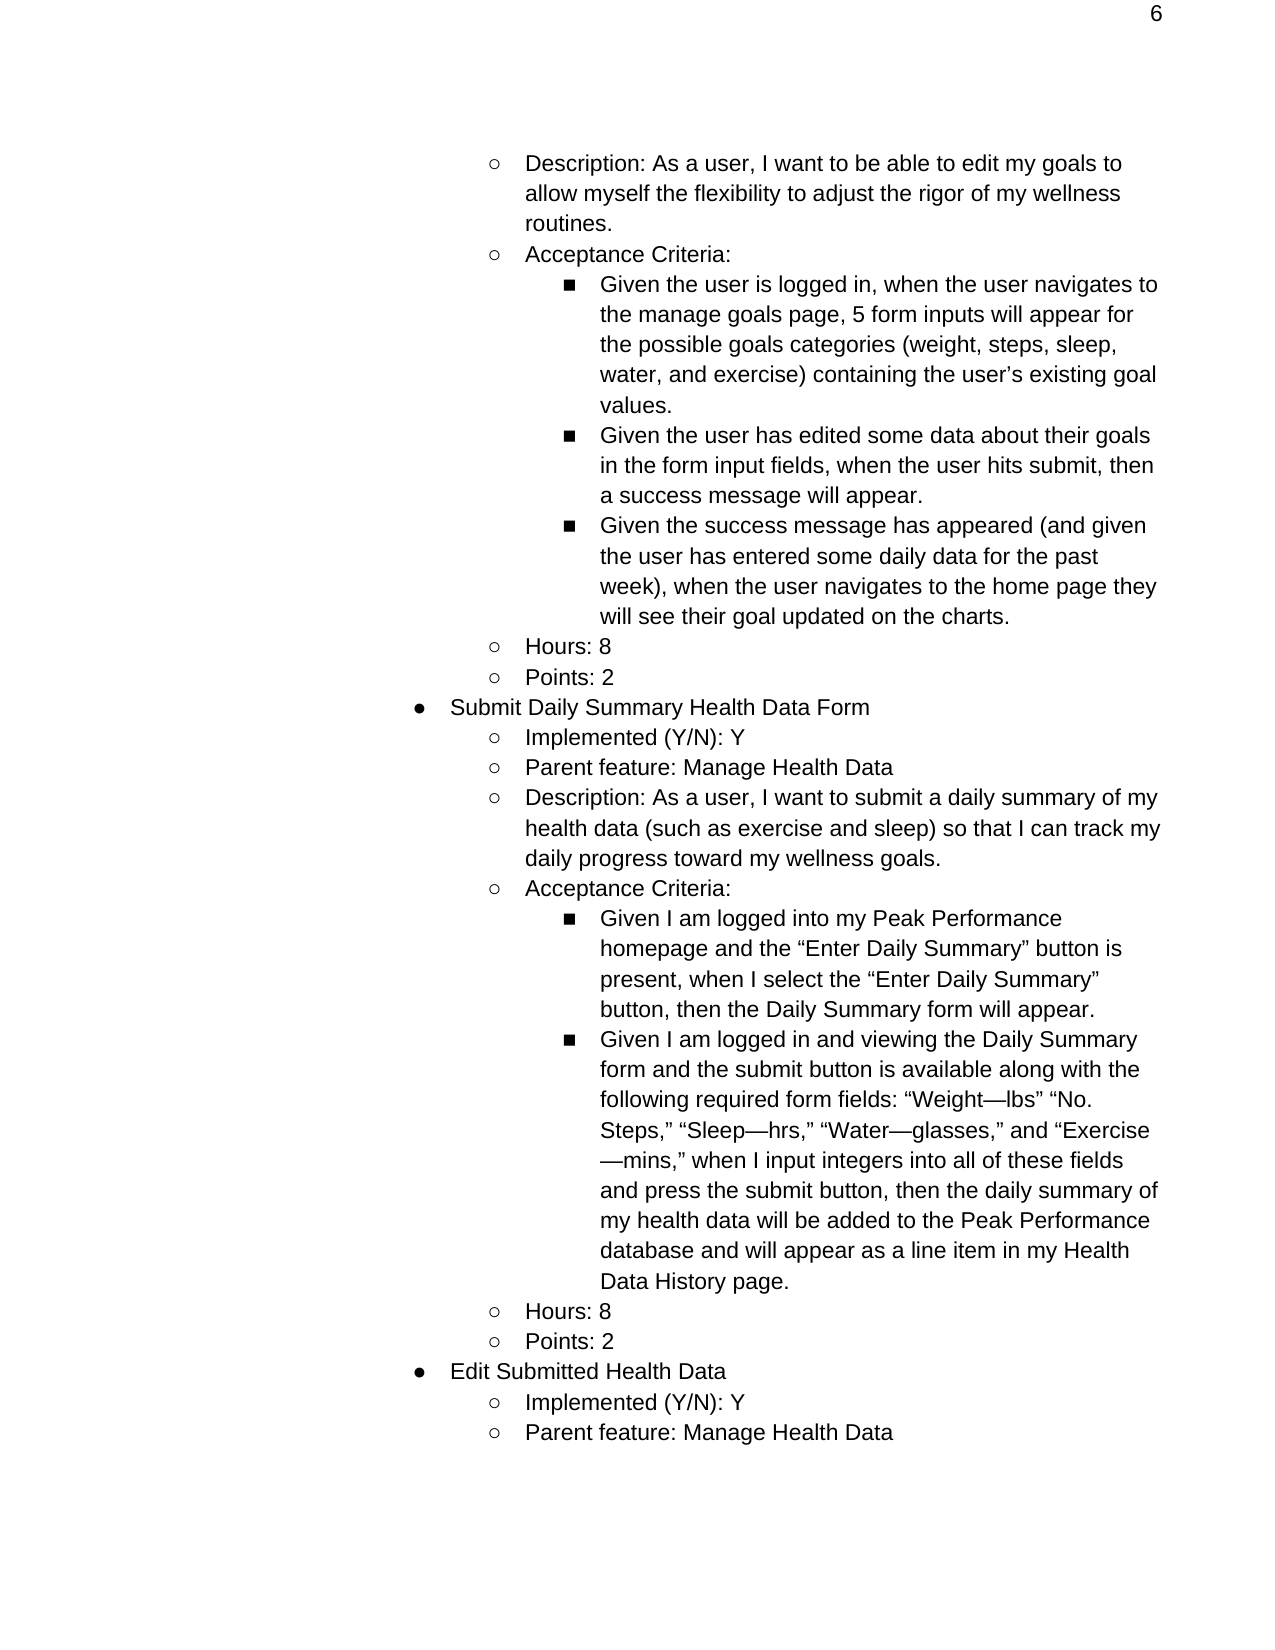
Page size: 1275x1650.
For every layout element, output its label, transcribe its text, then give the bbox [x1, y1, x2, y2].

list Submit Daily Summary Health Data Form [412, 694, 1162, 720]
list Given I am logged into my Peak Performance homepage and the “Enter Daily Summary” button is present, when I select the “Enter Daily Summary” button, then the Daily Summary form will appear. [562, 905, 1162, 1022]
list Hours: 8 [487, 1298, 1162, 1324]
list Implemented (Y/N): Y [487, 724, 1162, 750]
list Parent feature: Manage Health Data [487, 1419, 1162, 1445]
list Description: As a user, I want to be able to edit my goals to allow myself the flexibility to adjust the rigor of my wellness routines. [487, 150, 1162, 237]
list Given I am logged in and viewing the Daily Summary form and the submit button is available along with the following required form fields: “Weight—lbs” “No. Steps,” “Sleep—hrs,” “Water—glasses,” and “Exercise—mins,” when I input integers into all of these fields and press the submit button, then the daily summary of my health data will be added to the Peak Performance database and will appear as a line item in my Health Data History page. [562, 1026, 1162, 1294]
list Implemented (Y/N): Y [487, 1388, 1162, 1415]
list Acceptance Criteria: [487, 875, 1162, 901]
list Points: 2 [487, 663, 1162, 690]
list Acceptance Criteria: [487, 241, 1162, 267]
list Edit Submitted Health Data [412, 1358, 1162, 1385]
list Description: As a user, I want to submit a daily summary of my health data (such as exercise and sleep) so that I can track my daily progress toward my wellness goals. [487, 784, 1162, 871]
list Hours: 8 [487, 633, 1162, 660]
list Given the success message has appeared (and given the user has entered some daily data for the past week), when the user navigates to the home page they will see their goal updated on the charts. [562, 512, 1162, 629]
list Parent feature: Manage Health Data [487, 754, 1162, 781]
list Given the user has edited some data about their goals in the form input fields, when the user hits submit, then a success message will appear. [562, 422, 1162, 509]
list Given the user is logged in, when the user navigates to the manage goals page, 5 form inputs will appear for the possible goals categories (weight, steps, sleep, water, and exercise) containing the user’s existing goal values. [562, 271, 1162, 418]
list Points: 2 [487, 1328, 1162, 1354]
